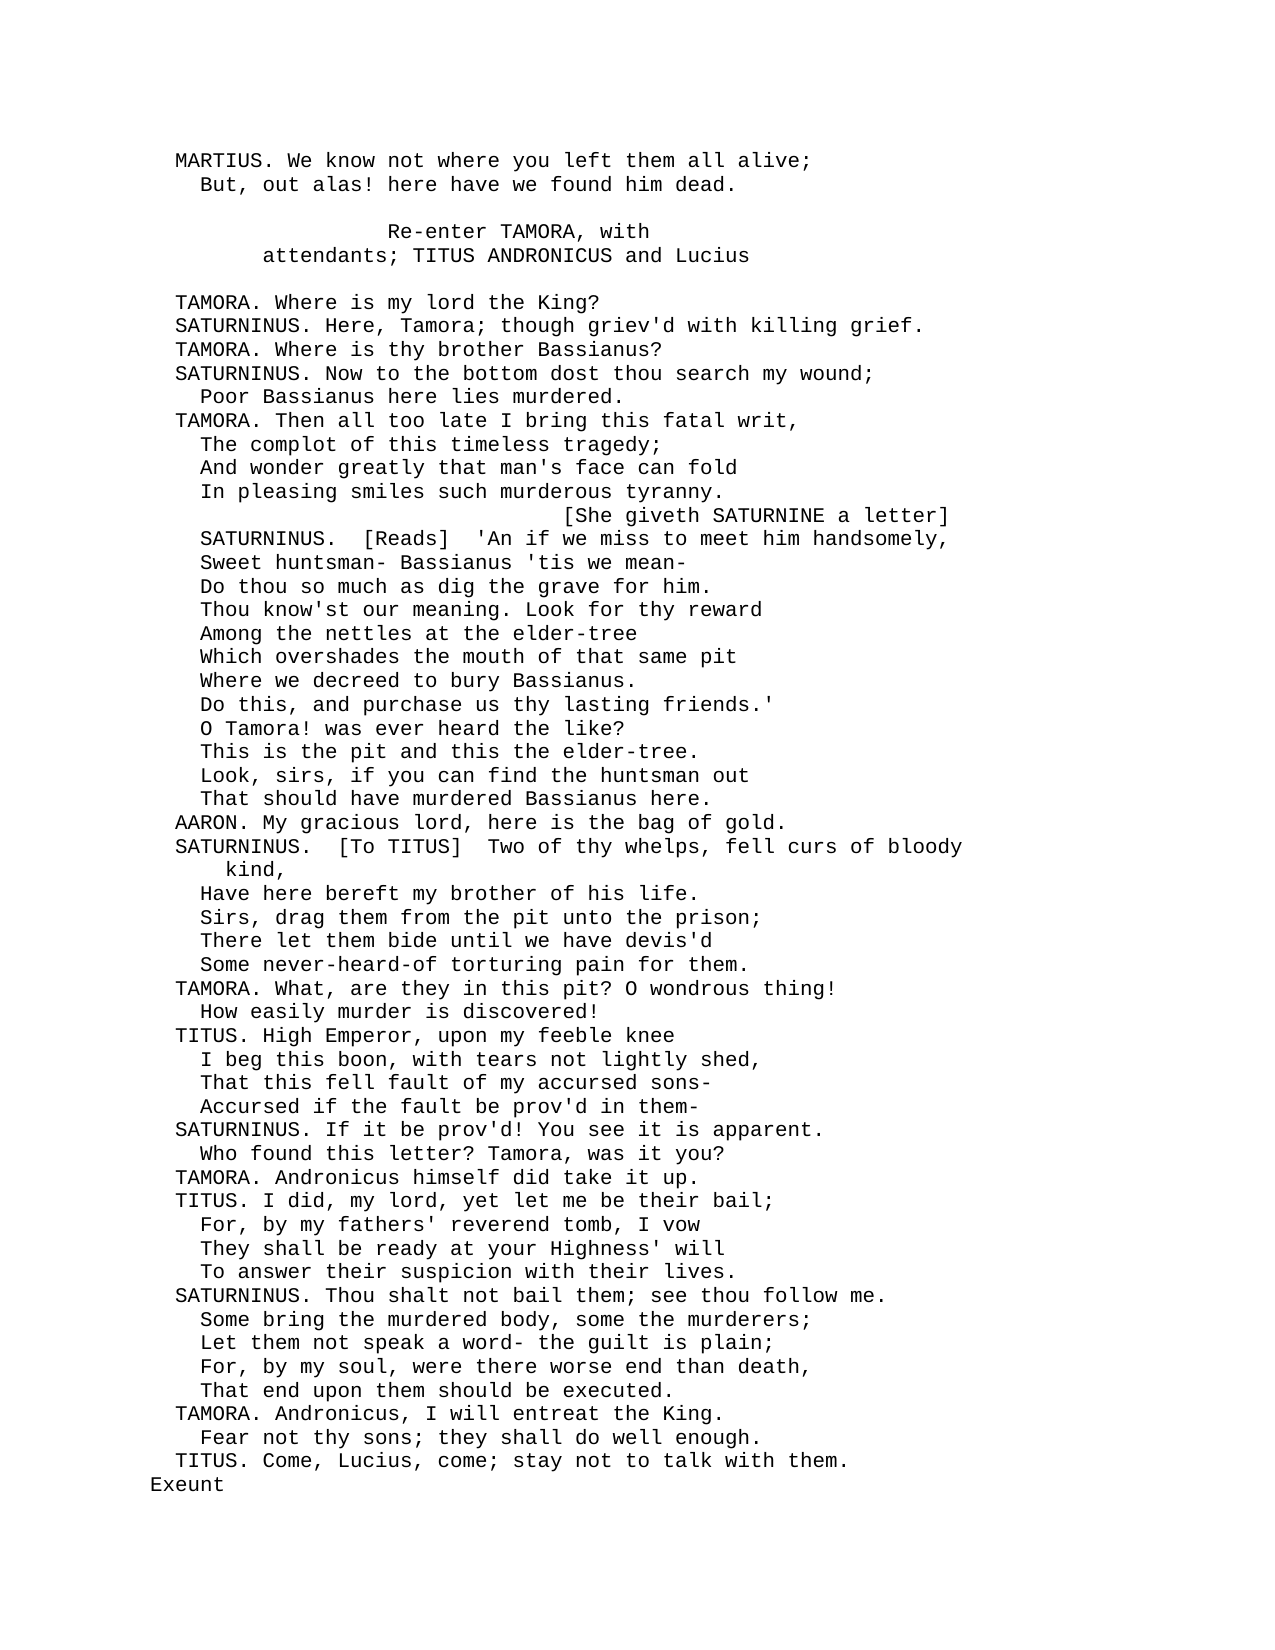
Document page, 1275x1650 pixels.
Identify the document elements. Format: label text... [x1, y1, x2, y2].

text TAMORA. Where is my lord the King? [150, 292, 1125, 316]
text They shall be ready at your Highness' will [150, 1238, 1125, 1261]
text TAMORA. Then all too late I bring this fatal writ, [150, 410, 1125, 434]
text How easily murder is discovered! [150, 1001, 1125, 1025]
text Thou know'st our meaning. Look for thy reward [150, 599, 1125, 623]
text Re-enter TAMORA, with [150, 221, 1125, 244]
text And wonder greatly that man's face can fold [150, 457, 1125, 481]
text Fear not thy sons; they shall do well enough. [150, 1427, 1125, 1451]
text In pleasing smiles such murderous tyranny. [150, 481, 1125, 505]
text That should have murdered Bassianus here. [150, 788, 1125, 812]
text O Tamora! was ever heard the like? [150, 717, 1125, 741]
text SATURNINUS. Thou shalt not bail them; see thou follow me. [150, 1285, 1125, 1309]
text SATURNINUS. [To TITUS] Two of thy whelps, fell curs of bloody [150, 836, 1125, 859]
text Some bring the murdered body, some the murderers; [150, 1309, 1125, 1332]
text attendants; TITUS ANDRONICUS and Lucius [150, 244, 1125, 268]
text TAMORA. What, are they in this pit? O wondrous thing! [150, 978, 1125, 1001]
text [She giveth SATURNINE a letter] [150, 505, 1125, 528]
text SATURNINUS. Now to the bottom dost thou search my wound; [150, 363, 1125, 386]
text SATURNINUS. [Reads] 'An if we miss to meet him handsomely, [150, 528, 1125, 552]
text TITUS. I did, my lord, yet let me be their bail; [150, 1190, 1125, 1214]
text Some never-heard-of torturing pain for them. [150, 954, 1125, 978]
text SATURNINUS. Here, Tamora; though griev'd with killing grief. [150, 316, 1125, 339]
text Let them not speak a word- the guilt is plain; [150, 1332, 1125, 1356]
text I beg this boon, with tears not lightly shed, [150, 1048, 1125, 1072]
text The complot of this timeless tragedy; [150, 434, 1125, 457]
text There let them bide until we have devis'd [150, 930, 1125, 954]
text Have here bereft my brother of his life. [150, 883, 1125, 907]
text Among the nettles at the elder-tree [150, 623, 1125, 647]
text Which overshades the mouth of that same pit [150, 647, 1125, 670]
text Poor Bassianus here lies murdered. [150, 386, 1125, 410]
text TAMORA. Andronicus himself did take it up. [150, 1167, 1125, 1190]
text TAMORA. Andronicus, I will entreat the King. [150, 1403, 1125, 1427]
text Who found this letter? Tamora, was it you? [150, 1143, 1125, 1167]
text Look, sirs, if you can find the huntsman out [150, 765, 1125, 788]
text TAMORA. Where is thy brother Bassianus? [150, 339, 1125, 363]
text This is the pit and this the elder-tree. [150, 741, 1125, 765]
text To answer their suspicion with their lives. [150, 1261, 1125, 1285]
text SATURNINUS. If it be prov'd! You see it is apparent. [150, 1119, 1125, 1143]
text Sirs, drag them from the pit unto the prison; [150, 907, 1125, 930]
text Accursed if the fault be prov'd in them- [150, 1096, 1125, 1119]
text Sweet huntsman- Bassianus 'tis we mean- [150, 552, 1125, 576]
text That end upon them should be executed. [150, 1379, 1125, 1403]
text TITUS. Come, Lucius, come; stay not to talk with them. [150, 1451, 1125, 1474]
text Exeunt [150, 1474, 1125, 1498]
text But, out alas! here have we found him dead. [150, 174, 1125, 197]
text Where we decreed to bury Bassianus. [150, 670, 1125, 694]
text AARON. My gracious lord, here is the bag of gold. [150, 812, 1125, 836]
text kind, [150, 859, 1125, 883]
text Do thou so much as dig the grave for him. [150, 576, 1125, 599]
text That this fell fault of my accursed sons- [150, 1072, 1125, 1096]
text For, by my soul, were there worse end than death, [150, 1356, 1125, 1379]
text Do this, and purchase us thy lasting friends.' [150, 694, 1125, 717]
text MARTIUS. We know not where you left them all alive; [150, 150, 1125, 174]
text TITUS. High Emperor, upon my feeble knee [150, 1025, 1125, 1048]
text For, by my fathers' reverend tomb, I vow [150, 1214, 1125, 1238]
